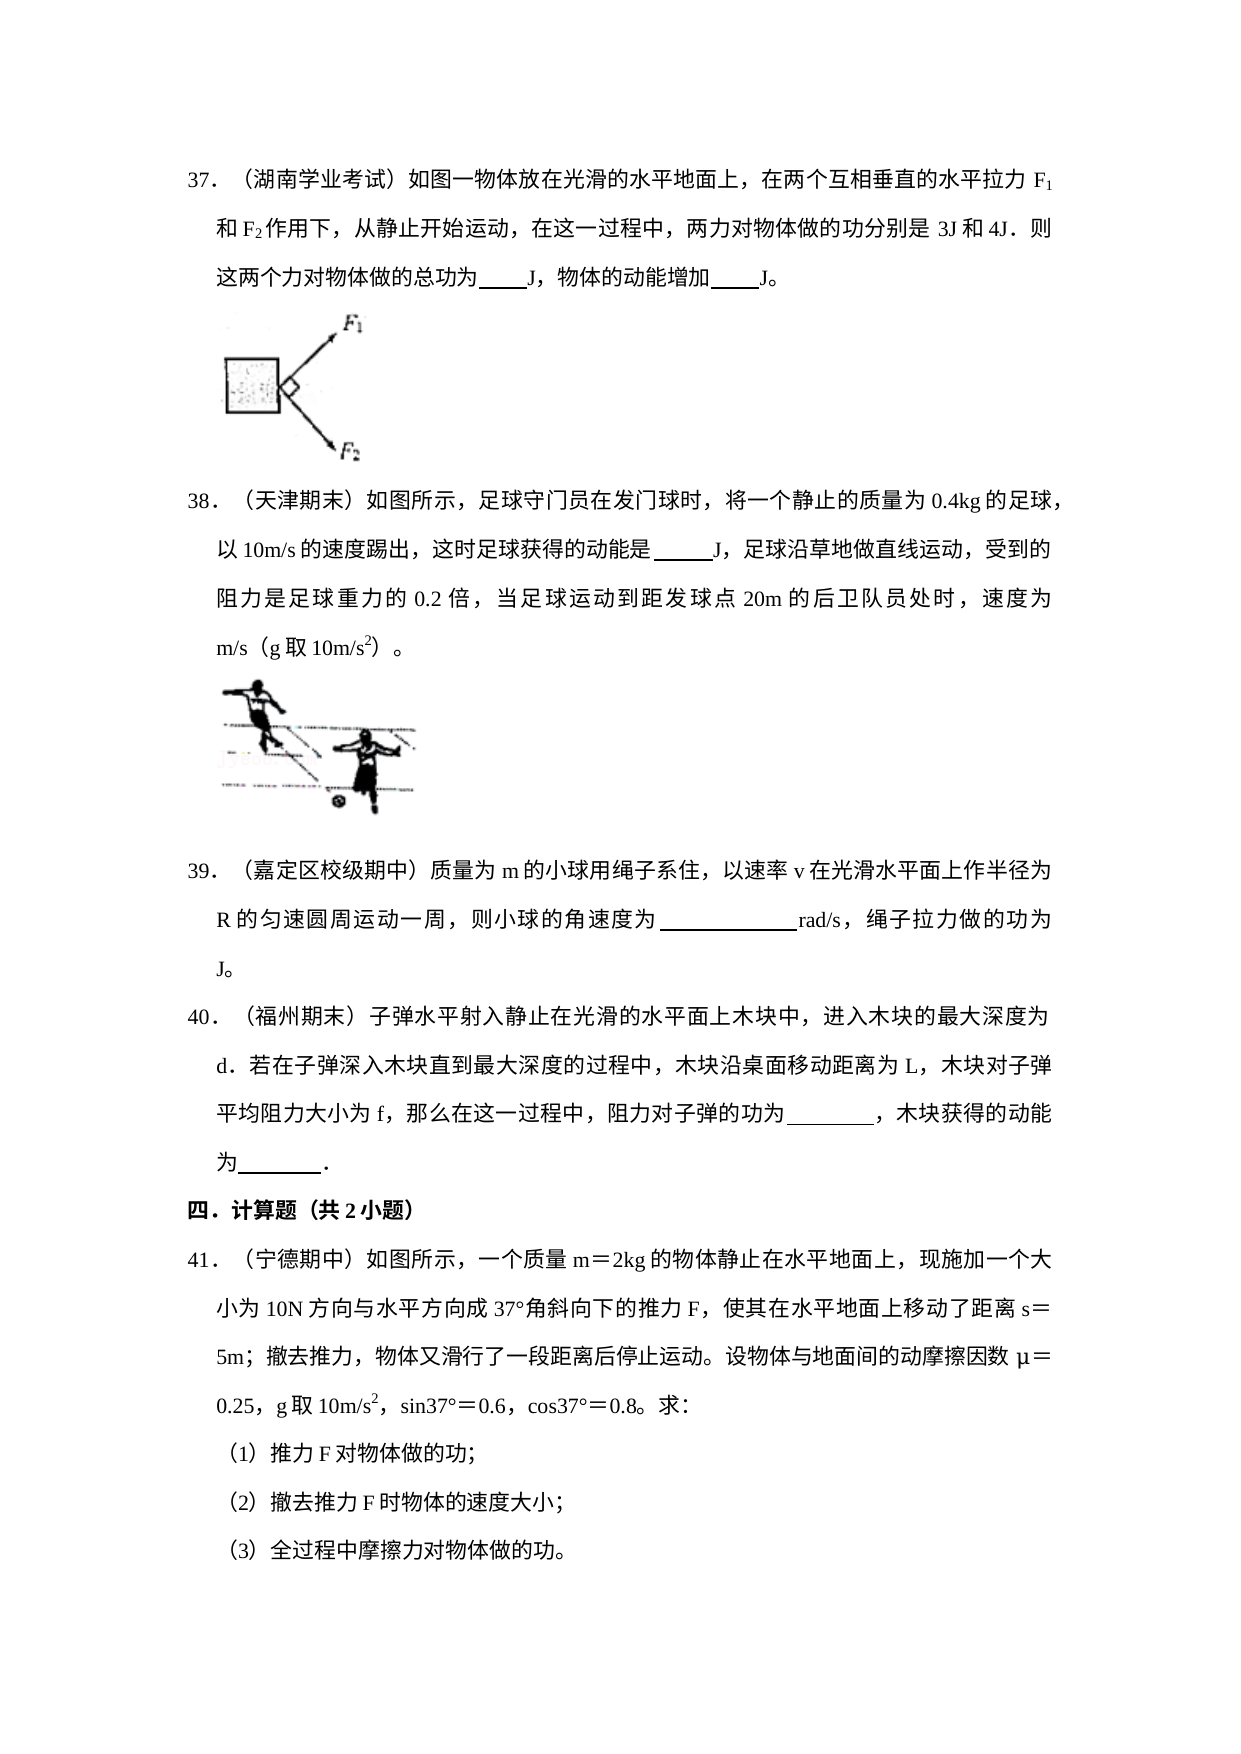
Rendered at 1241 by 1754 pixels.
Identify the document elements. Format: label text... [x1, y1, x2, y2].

text 37．（湖南学业考试）如图一物体放在光滑的水平地面上，在两个互相垂直的水平拉力F1和F2作用下，从静止开始运动，在这一过程中，两力对物体做的功分别是3J和4J．则这两个力对物体做的总功为 J，物体的动能增加 J。 [187, 162, 1053, 292]
text 39．（嘉定区校级期中）质量为m的小球用绳子系住，以速率v在光滑水平面上作半径为R的匀速圆周运动一周，则小球的角速度为 rad/s，绳子拉力做的功为 J。 [187, 853, 1053, 983]
text （1）推力F对物体做的功； [216, 1436, 1053, 1468]
text 38．（天津期末）如图所示，足球守门员在发门球时，将一个静止的质量为0.4kg的足球，以10m/s的速度踢出，这时足球获得的动能是 J，足球沿草地做直线运动，受到的阻力是足球重力的0.2倍，当足球运动到距发球点20m的后卫队员处时，速度为 m/s（g取10m/s2）。 [187, 483, 1053, 662]
text 40．（福州期末）子弹水平射入静止在光滑的水平面上木块中，进入木块的最大深度为d．若在子弹深入木块直到最大深度的过程中，木块沿桌面移动距离为L，木块对子弹平均阻力大小为f，那么在这一过程中，阻力对子弹的功为 ，木块获得的动能为 ． [187, 998, 1053, 1177]
text 41．（宁德期中）如图所示，一个质量m＝2kg的物体静止在水平地面上，现施加一个大小为10N方向与水平方向成37°角斜向下的推力F，使其在水平地面上移动了距离s＝5m；撤去推力，物体又滑行了一段距离后停止运动。设物体与地面间的动摩擦因数μ＝0.25，g取10m/s2，sin37°＝0.6，cos37°＝0.8。求： [187, 1241, 1053, 1420]
text 四．计算题（共2小题） [187, 1193, 1053, 1226]
text （2）撤去推力F时物体的速度大小； [216, 1484, 1053, 1517]
picture [216, 677, 421, 820]
text （3）全过程中摩擦力对物体做的功。 [216, 1533, 1053, 1565]
picture [216, 307, 371, 466]
